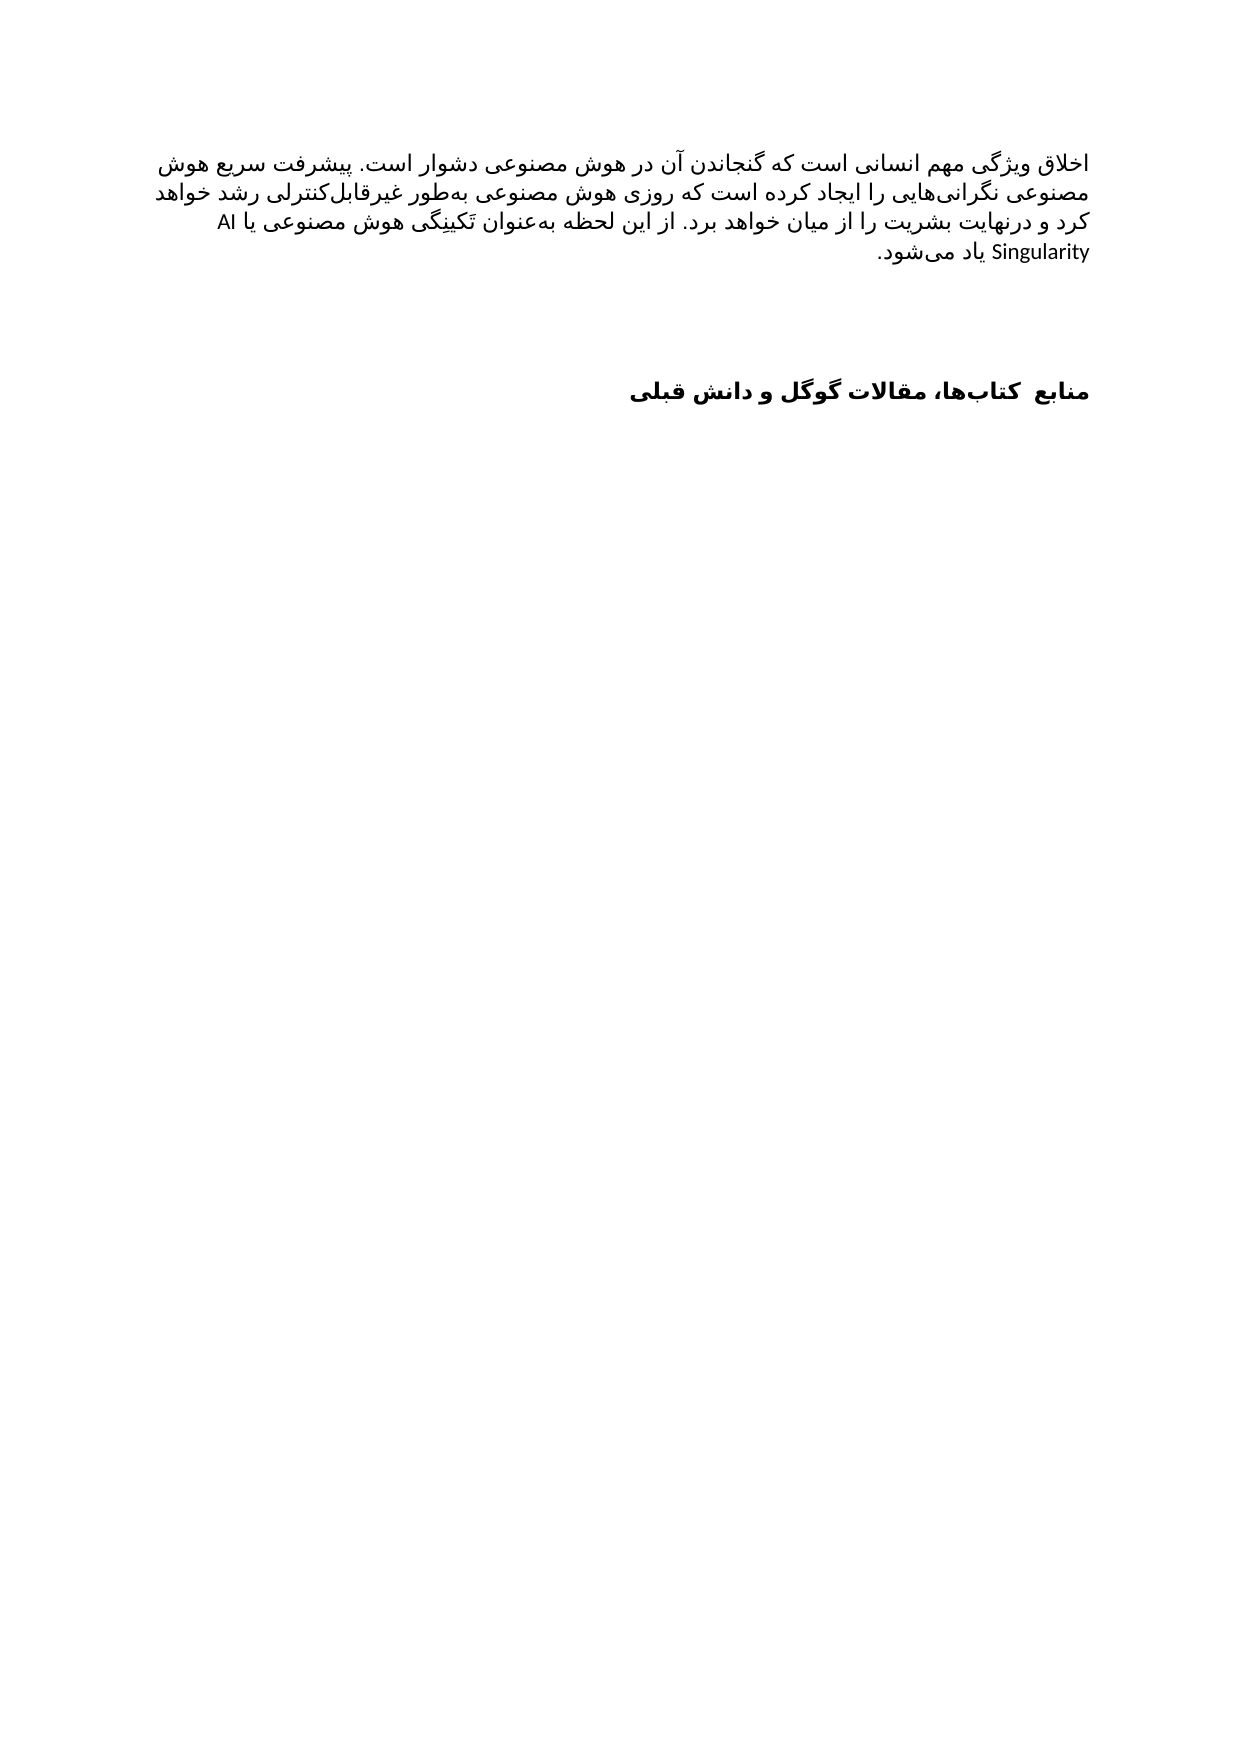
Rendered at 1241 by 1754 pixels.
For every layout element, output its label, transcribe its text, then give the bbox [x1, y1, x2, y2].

text منابع کتاب‌ها، مقالات گوگل و دانش قبلی [150, 378, 1090, 404]
text اخلاق ویژگی مهم انسانی است که گنجاندن آن در هوش مصنوعی دشوار است. پیشرفت سریع هوش مصنوعی نگرانی‌هایی را ایجاد کرده است که روزی هوش مصنوعی به‌طور غیرقابل‌کنترلی رشد خواهد کرد و درنهایت بشریت را از میان خواهد برد. از این لحظه به‌عنوان تَکینِگی هوش مصنوعی یا AI Singularity یاد می‌شود. [150, 150, 1090, 265]
